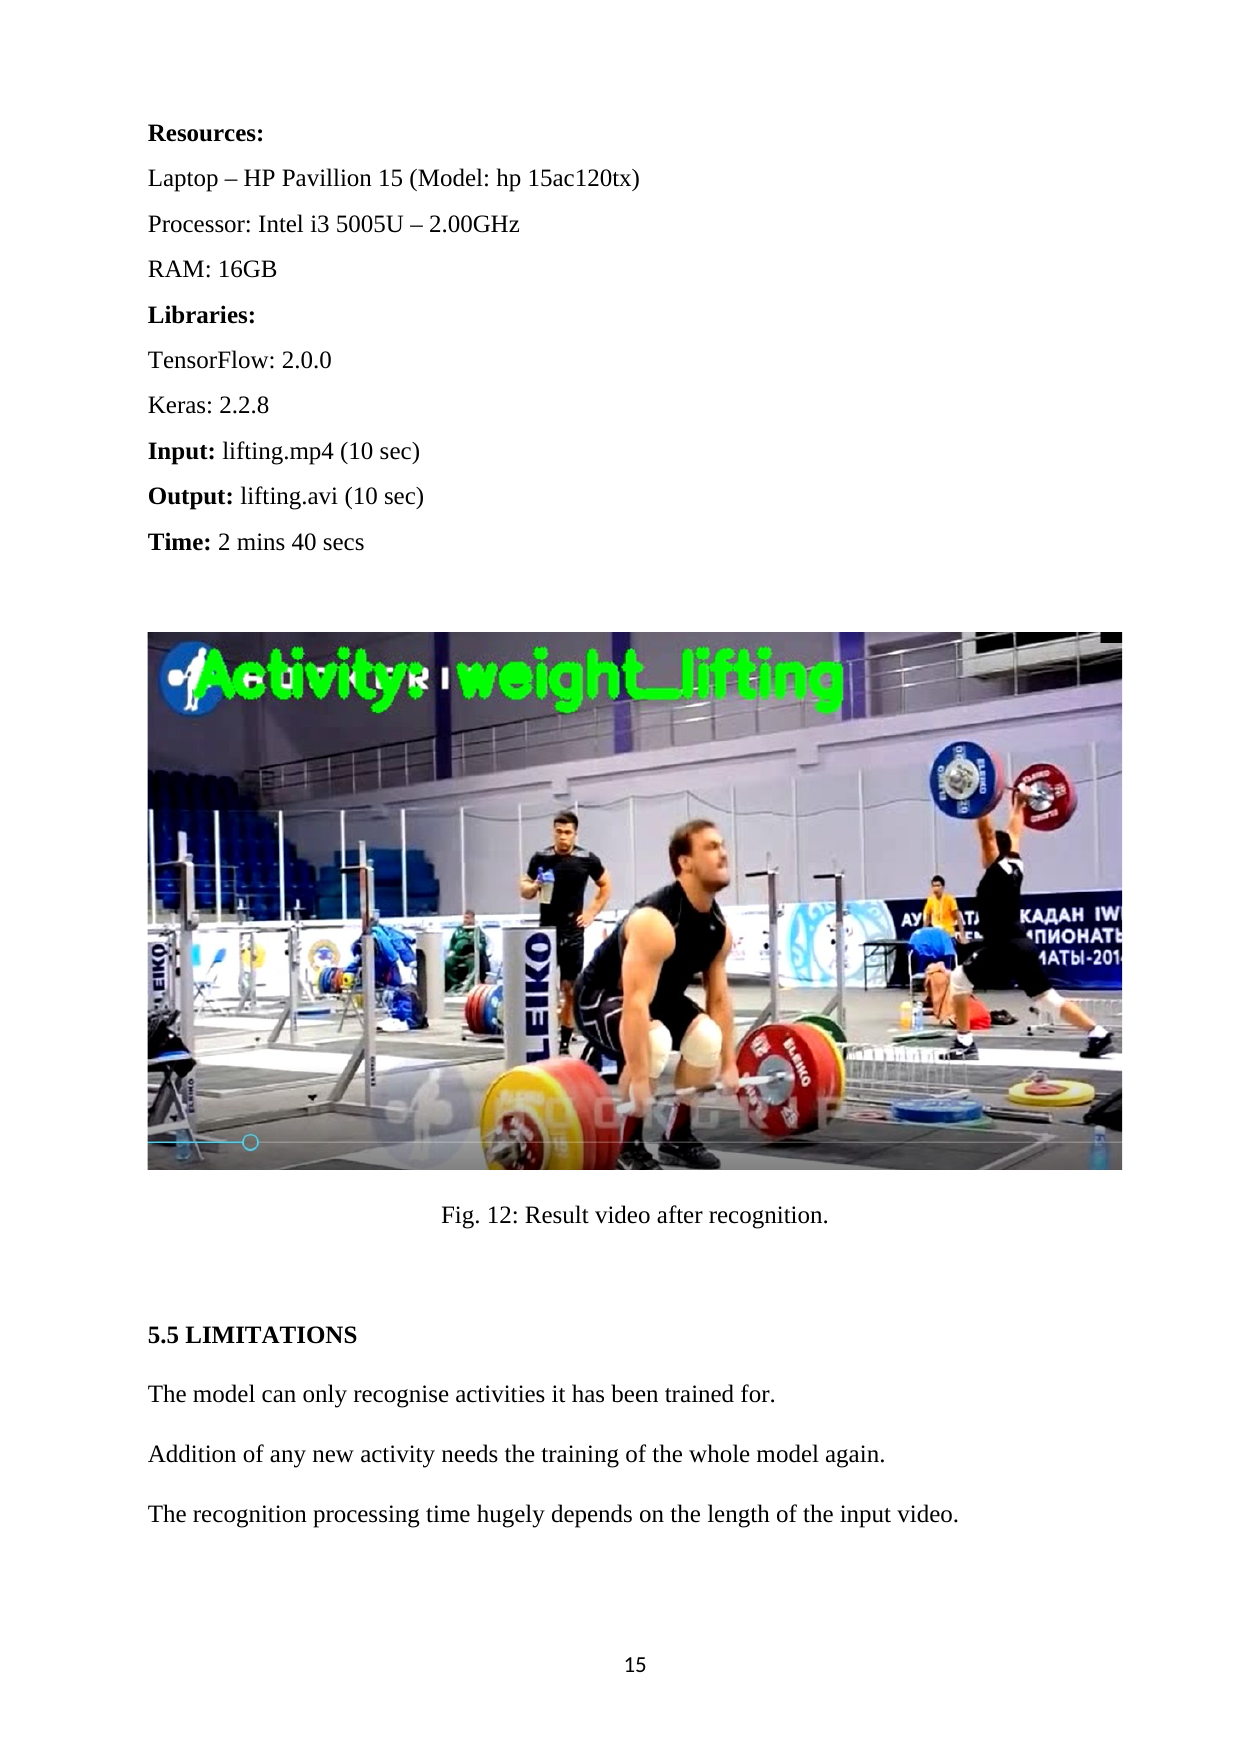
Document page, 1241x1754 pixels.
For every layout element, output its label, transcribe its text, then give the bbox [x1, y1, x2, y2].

text The model can only recognise activities it has been trained for. [148, 1379, 1122, 1408]
text Fig. 12: Result video after recognition. [148, 1200, 1122, 1229]
text Processor: Intel i3 5005U – 2.00GHz [148, 209, 1122, 238]
text Libraries: [148, 300, 1122, 328]
picture [147, 632, 1123, 1170]
text Keras: 2.2.8 [148, 391, 1122, 419]
text Input: lifting.mp4 (10 sec) [148, 436, 1122, 465]
text Laptop – HP Pavillion 15 (Model: hp 15ac120tx) [148, 163, 1122, 192]
text 5.5 LIMITATIONS [148, 1320, 1122, 1348]
text Time: 2 mins 40 secs [148, 527, 1122, 556]
text Output: lifting.avi (10 sec) [148, 481, 1122, 510]
text Resources: [148, 118, 1122, 147]
text The recognition processing time hugely depends on the length of the input video. [148, 1499, 1122, 1528]
text Addition of any new activity needs the training of the whole model again. [148, 1439, 1122, 1468]
text RAM: 16GB [148, 254, 1122, 283]
text TensorFlow: 2.0.0 [148, 345, 1122, 374]
